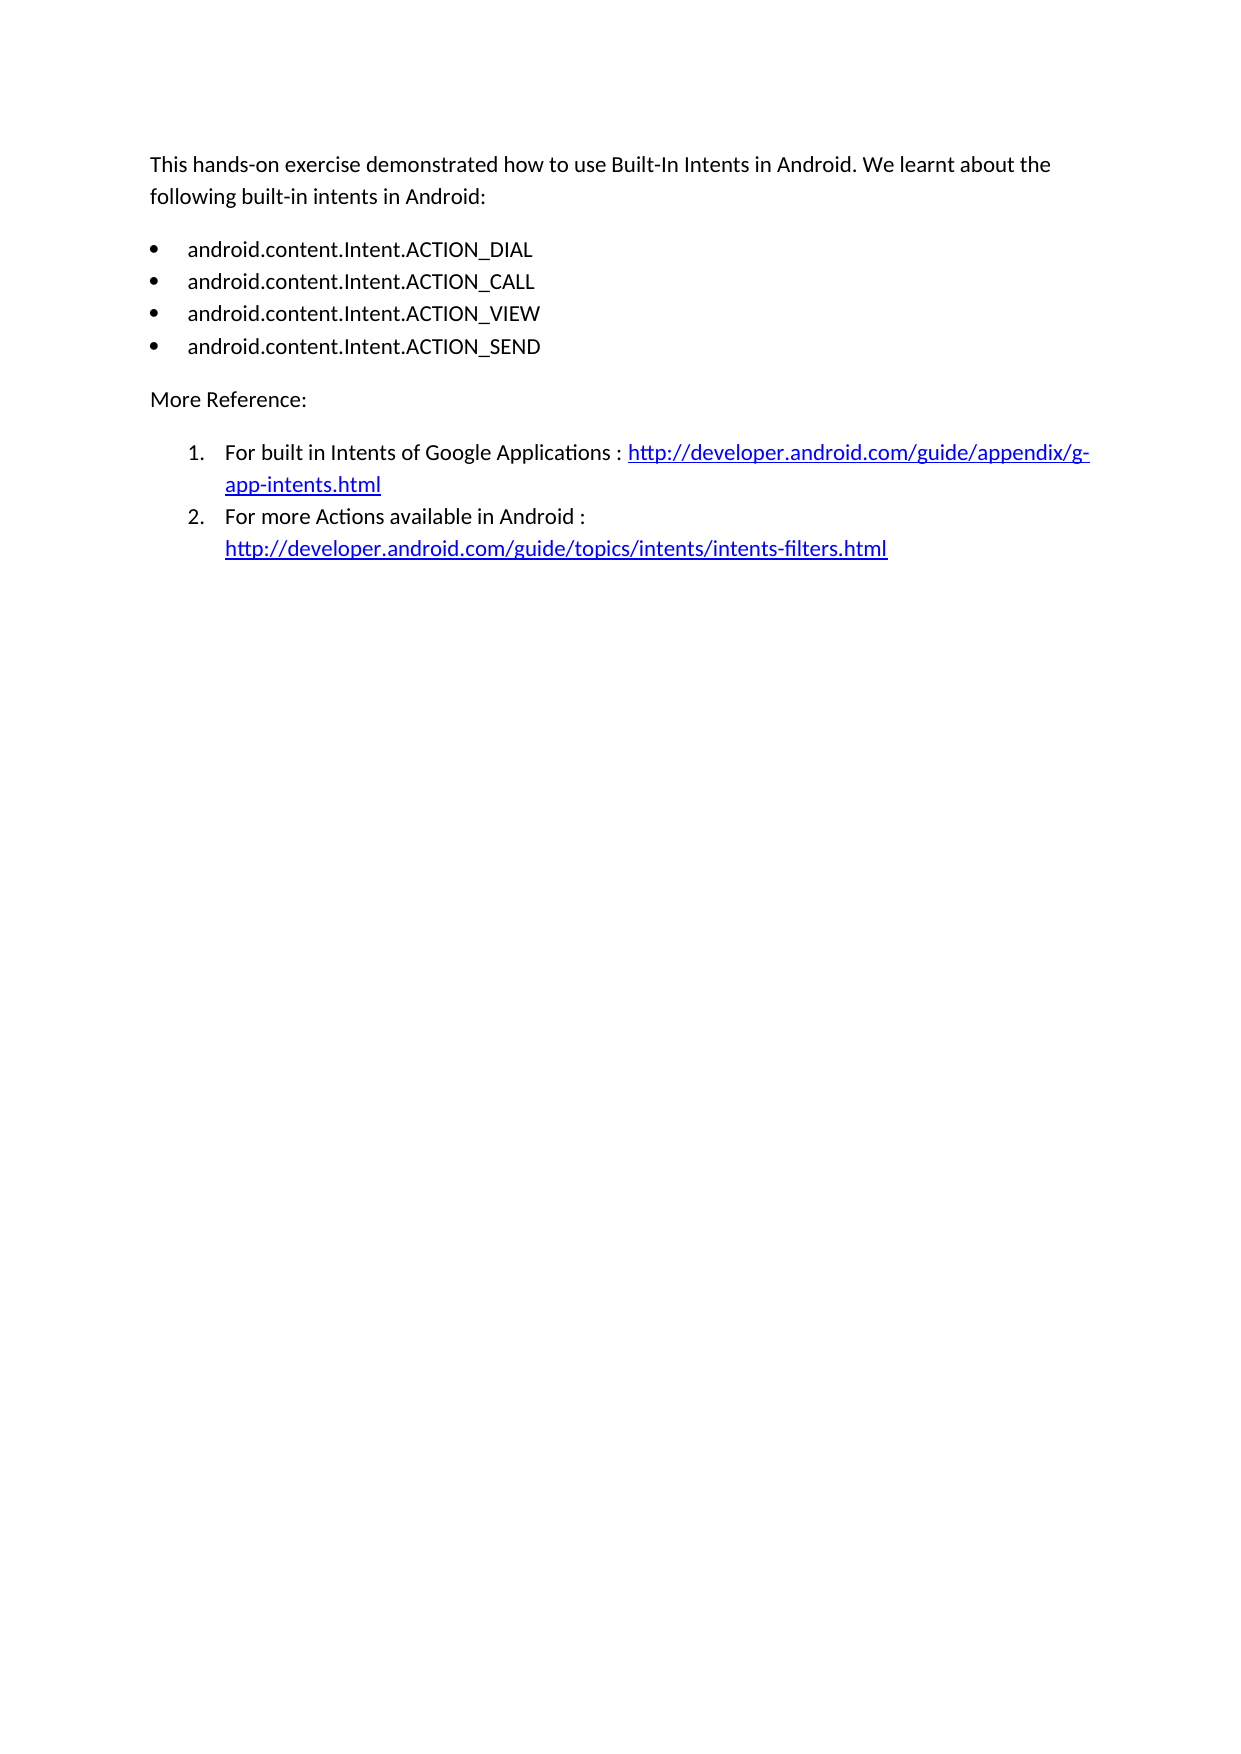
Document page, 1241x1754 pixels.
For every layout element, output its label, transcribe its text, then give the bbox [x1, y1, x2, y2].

list android.content.Intent.ACTION_VIEW [150, 299, 1090, 328]
list android.content.Intent.ACTION_SEND [150, 332, 1090, 360]
list android.content.Intent.ACTION_DIAL [150, 235, 1090, 263]
list For more Actions available in Android : http://developer.android.com/guide/topics/intents/intents-filters.html [187, 502, 1090, 562]
text More Reference: [150, 385, 1090, 413]
list For built in Intents of Google Applications : http://developer.android.com/guide/appendix/g-app-intents.html [187, 438, 1090, 498]
list android.content.Intent.ACTION_CALL [150, 267, 1090, 295]
text This hands-on exercise demonstrated how to use Built-In Intents in Android. We learnt about the following built-in intents in Android: [150, 150, 1090, 210]
